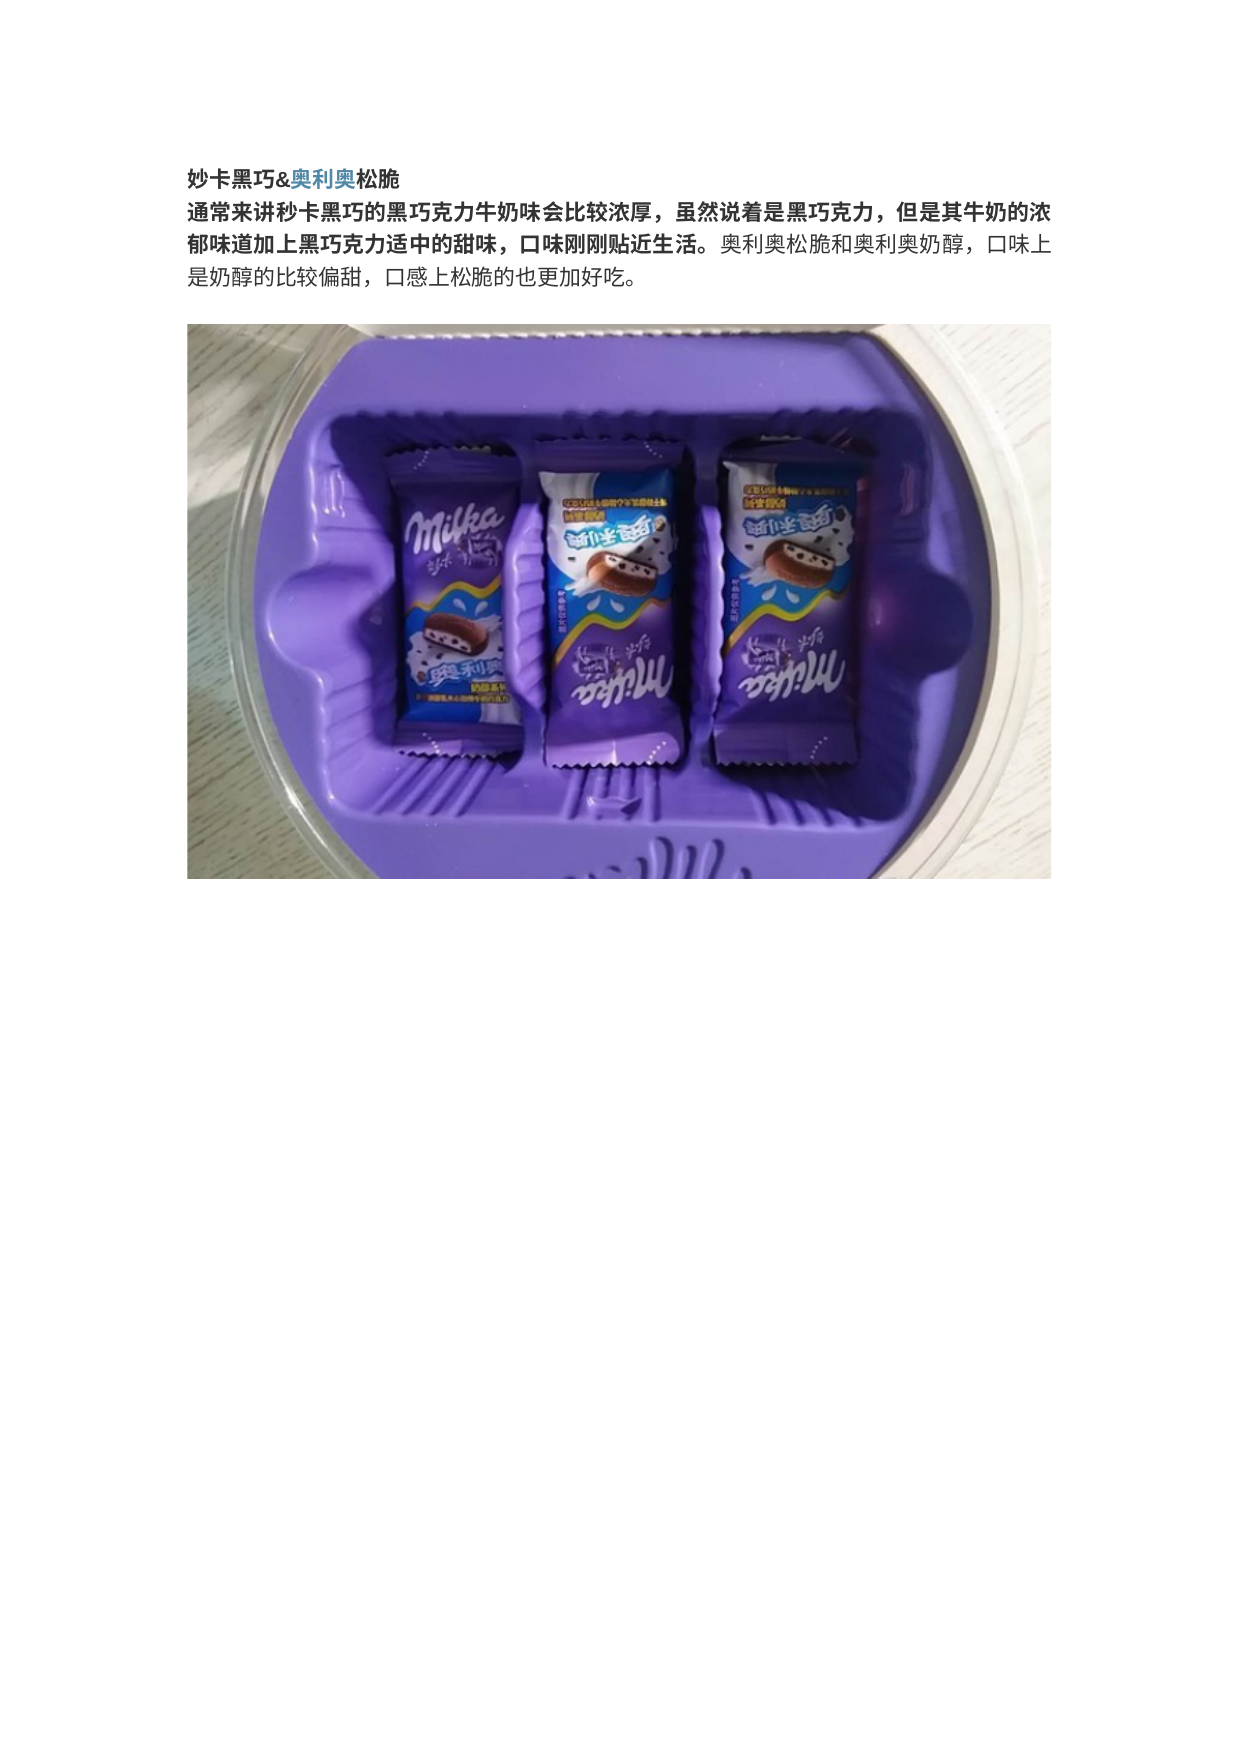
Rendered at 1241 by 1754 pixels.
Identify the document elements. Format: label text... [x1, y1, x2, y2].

text 妙卡黑巧&奥利奥松脆 [187, 162, 1053, 194]
text 通常来讲秒卡黑巧的黑巧克力牛奶味会比较浓厚，虽然说着是黑巧克力，但是其牛奶的浓郁味道加上黑巧克力适中的甜味，口味刚刚贴近生活。奥利奥松脆和奥利奥奶醇，口味上是奶醇的比较偏甜，口感上松脆的也更加好吃。 [187, 194, 1053, 292]
picture [187, 324, 1054, 879]
